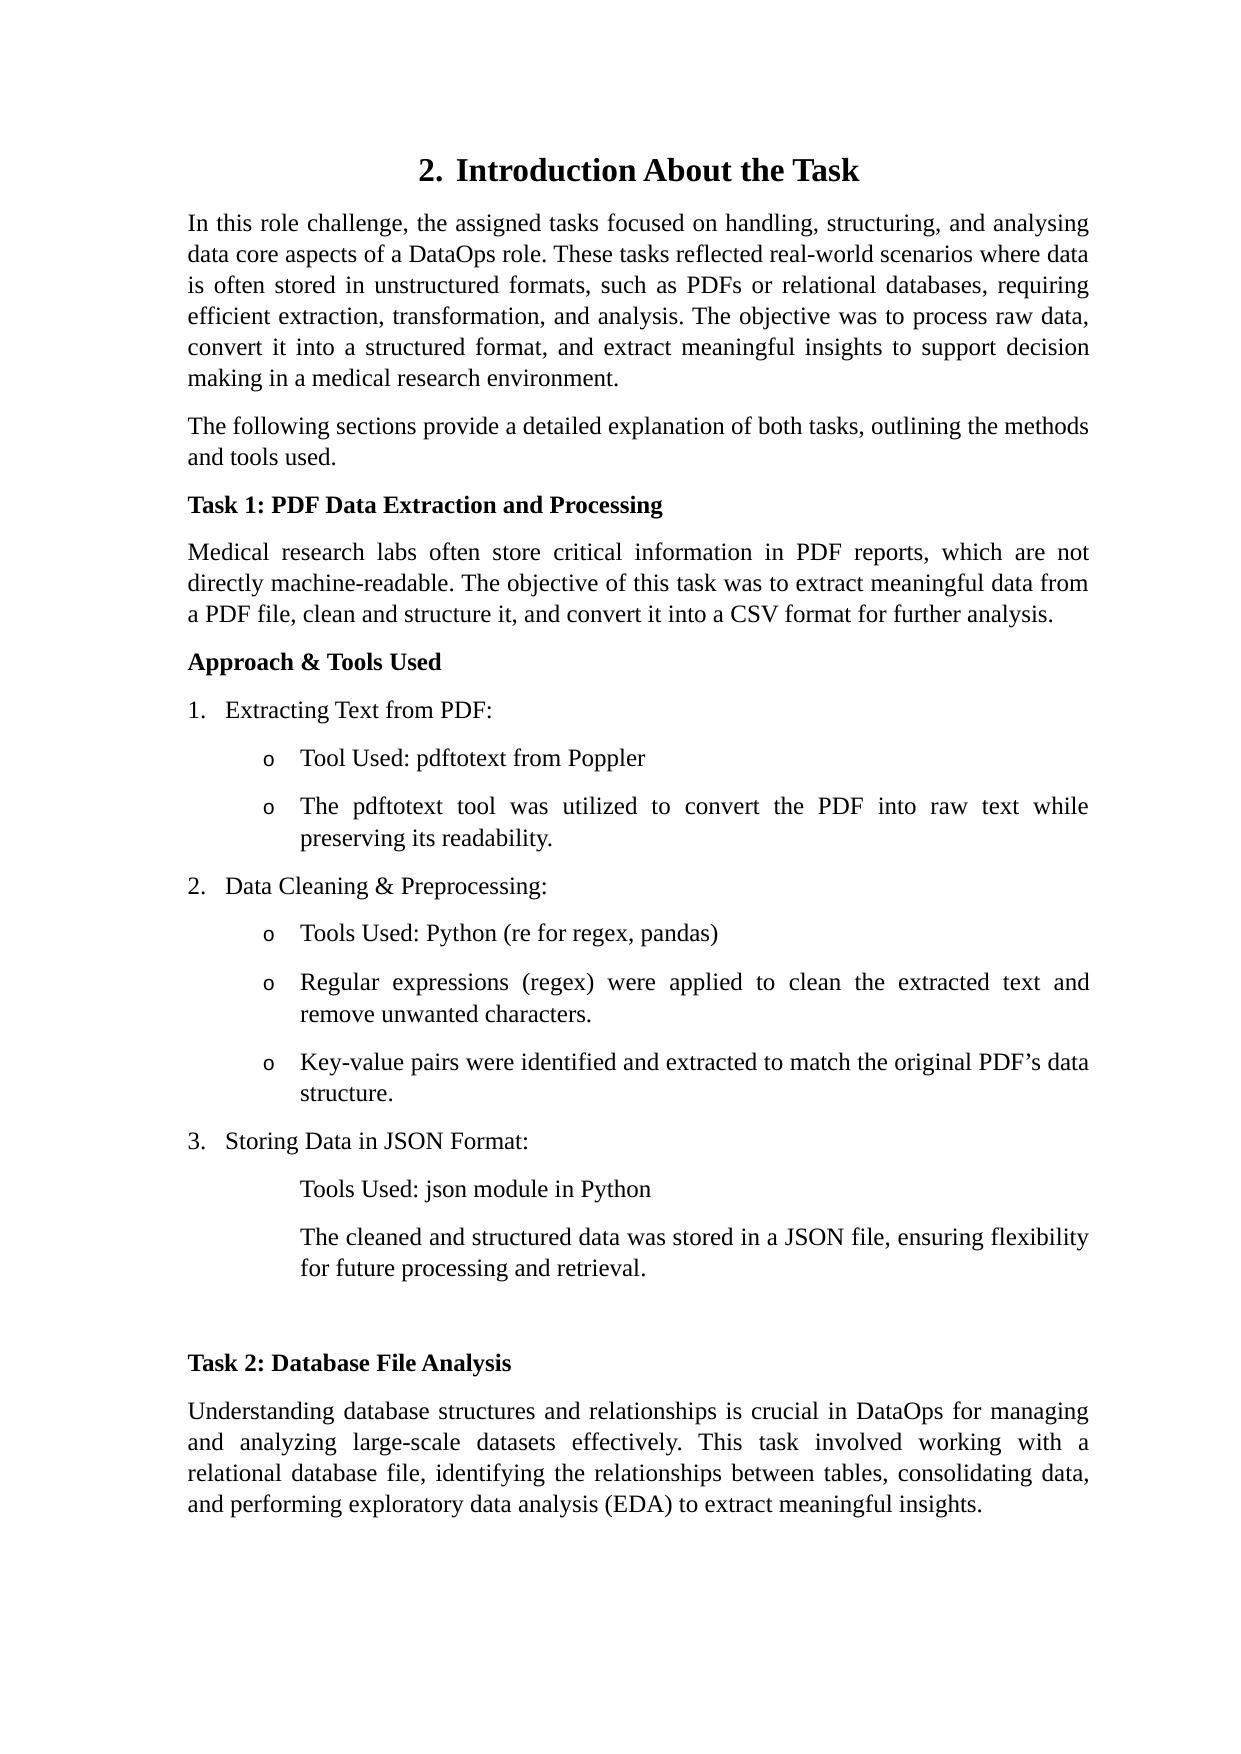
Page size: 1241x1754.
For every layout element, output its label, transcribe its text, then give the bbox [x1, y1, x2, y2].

list Regular expressions (regex) were applied to clean the extracted text and remove unwanted characters. [262, 967, 1090, 1028]
text In this role challenge, the assigned tasks focused on handling, structuring, and analysing data core aspects of a DataOps role. These tasks reflected real-world scenarios where data is often stored in unstructured formats, such as PDFs or relational databases, requiring efficient extraction, transformation, and analysis. The objective was to process raw data, convert it into a structured format, and extract meaningful insights to support decision making in a medical research environment. [187, 208, 1090, 392]
list Introduction About the Task [187, 150, 1090, 188]
list Extracting Text from PDF: [187, 695, 1090, 724]
text Tools Used: json module in Python [225, 1174, 1090, 1203]
list Data Cleaning & Preprocessing: [187, 871, 1090, 899]
list Tools Used: Python (re for regex, pandas) [262, 918, 1090, 948]
list The pdftotext tool was utilized to convert the PDF into raw text while preserving its readability. [262, 791, 1090, 852]
text Medical research labs often store critical information in PDF reports, which are not directly machine-readable. The objective of this task was to extract meaningful data from a PDF file, clean and structure it, and convert it into a CSV format for further analysis. [187, 537, 1090, 628]
text The following sections provide a detailed explanation of both tasks, outlining the methods and tools used. [187, 411, 1090, 471]
list Key-value pairs were identified and extracted to match the original PDF’s data structure. [262, 1047, 1090, 1107]
text Understanding database structures and relationships is crucial in DataOps for managing and analyzing large-scale datasets effectively. This task involved working with a relational database file, identifying the relationships between tables, consolidating data, and performing exploratory data analysis (EDA) to extract meaningful insights. [187, 1396, 1090, 1518]
list Tool Used: pdftotext from Poppler [262, 743, 1090, 772]
text Task 1: PDF Data Extraction and Processing [187, 490, 1090, 518]
text The cleaned and structured data was stored in a JSON file, ensuring flexibility for future processing and retrieval. [300, 1222, 1090, 1281]
text Approach & Tools Used [187, 647, 1090, 676]
text Task 2: Database File Analysis [187, 1348, 1090, 1377]
list Storing Data in JSON Format: [187, 1126, 1090, 1155]
